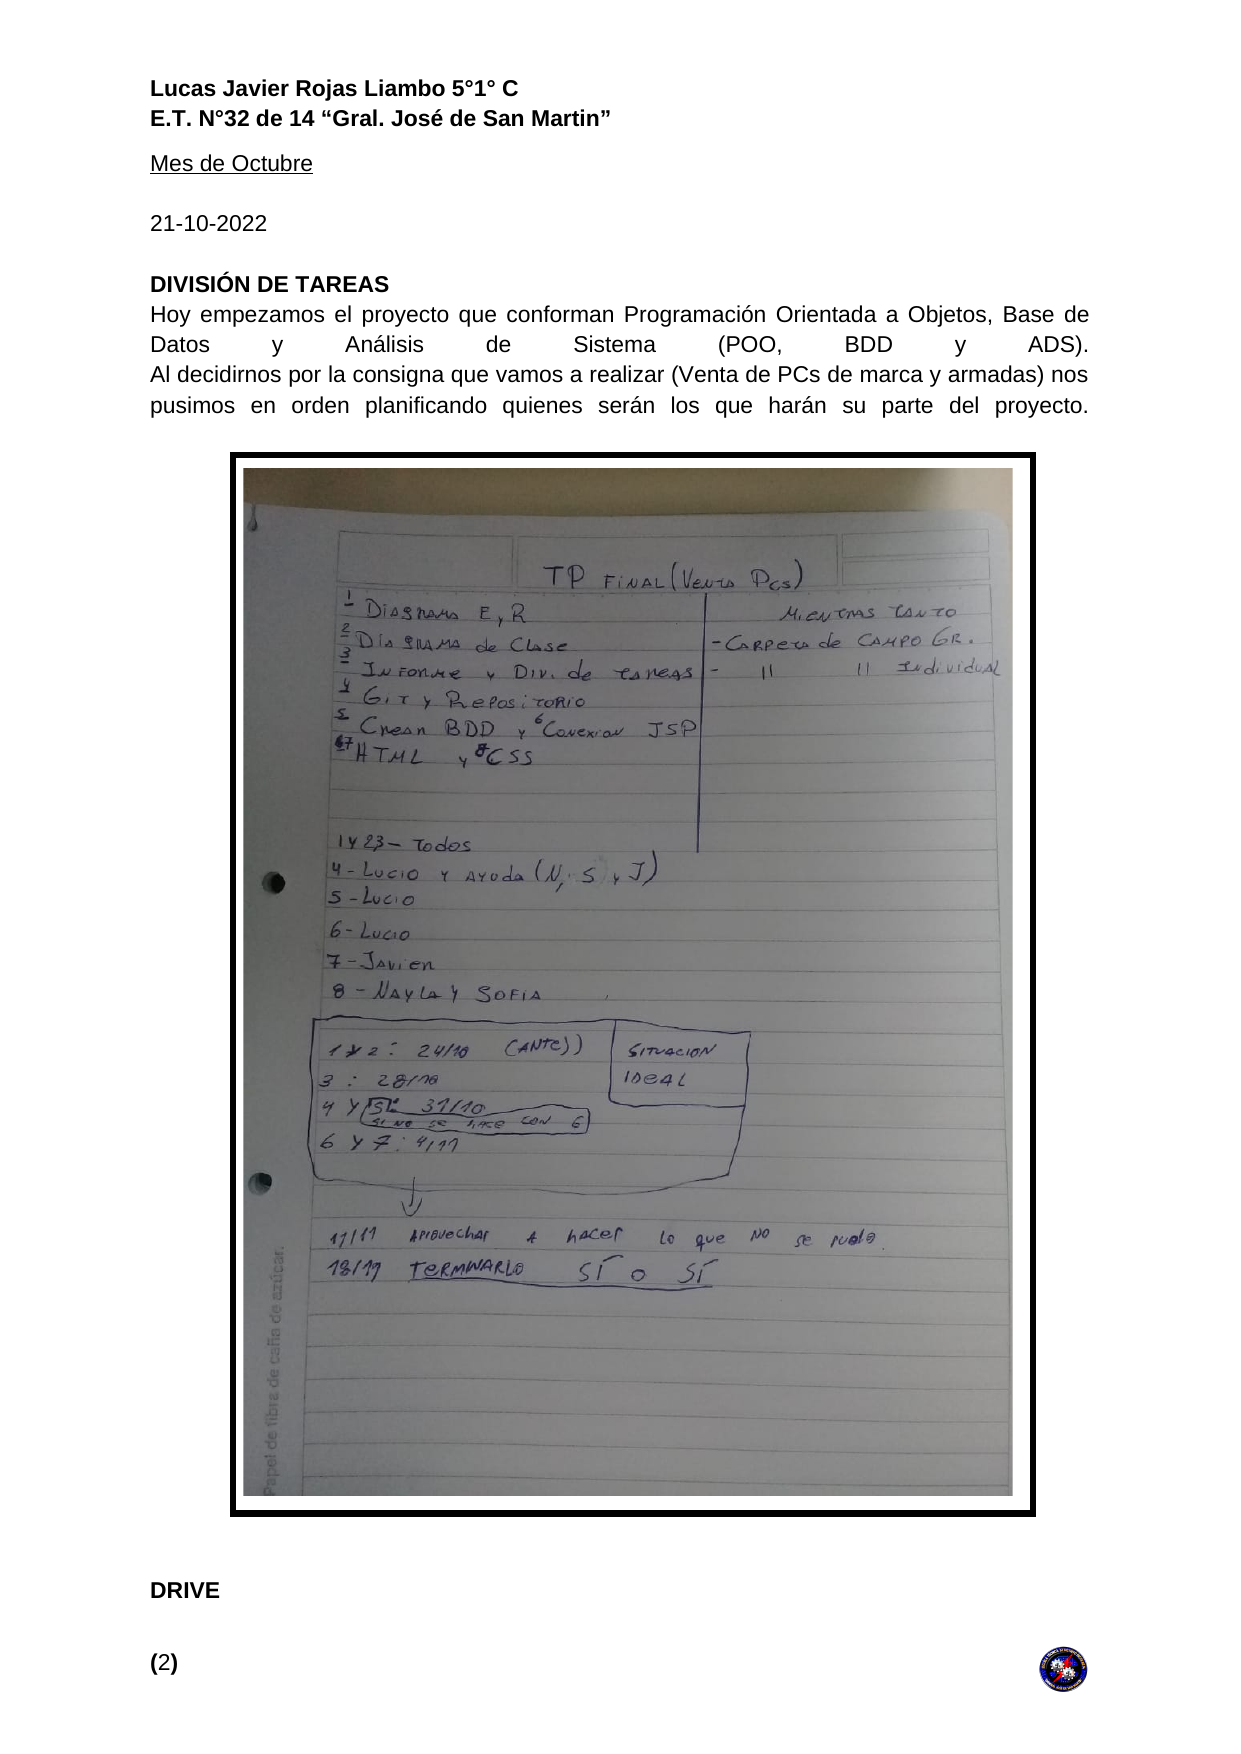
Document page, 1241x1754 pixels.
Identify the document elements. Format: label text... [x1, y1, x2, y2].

text DRIVE [150, 1577, 1090, 1603]
picture [1038, 1645, 1090, 1694]
text Mes de Octubre [150, 150, 1090, 176]
picture [243, 468, 1013, 1496]
table_header [236, 458, 1030, 1510]
text 21-10-2022 [150, 210, 1090, 237]
text Hoy empezamos el proyecto que conforman Programación Orientada a Objetos, Base de Datos y Análisis de Sistema (POO, BDD y ADS). Al decidirnos por la consigna que vamos a realizar (Venta de PCs de marca y armadas) nos pusimos en orden planificando quienes serán los que harán su parte del proyecto. [150, 301, 1090, 448]
text DIVISIÓN DE TAREAS [150, 271, 1090, 297]
